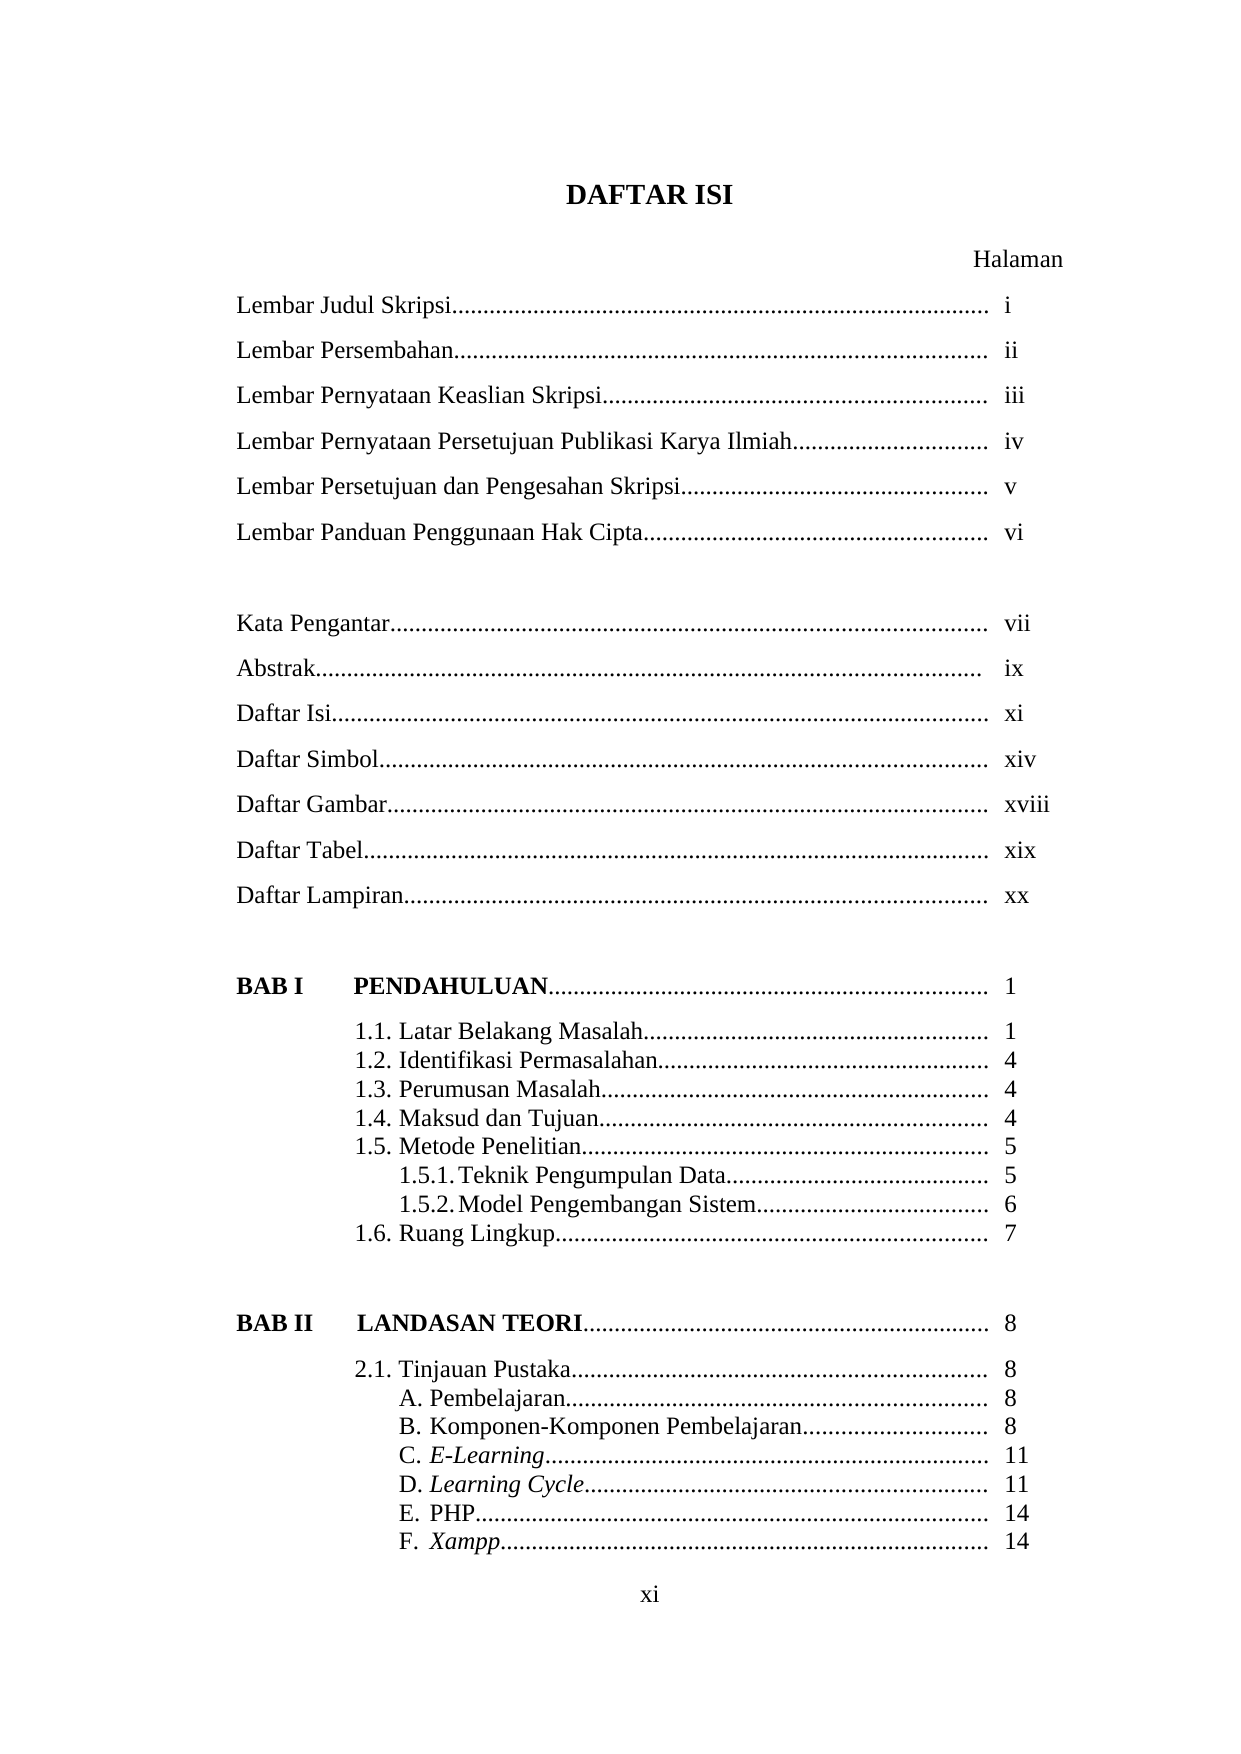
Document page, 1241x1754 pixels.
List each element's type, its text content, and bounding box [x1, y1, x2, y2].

list Model Pengembangan Sistem 6 [399, 1189, 1063, 1218]
text Lembar Persetujuan dan Pengesahan Skripsi v [236, 471, 1063, 500]
text Daftar Simbol xiv [236, 744, 1063, 773]
list E-Learning 11 [399, 1440, 1063, 1469]
text Daftar Tabel xix [236, 835, 1063, 863]
text Kata Pengantar vii [236, 608, 1063, 636]
list Latar Belakang Masalah 1 [354, 1016, 1063, 1045]
list Teknik Pengumpulan Data 5 [399, 1160, 1063, 1189]
text Lembar Pernyataan Persetujuan Publikasi Karya Ilmiah iv [236, 426, 1063, 455]
list Ruang Lingkup 7 [354, 1218, 1063, 1246]
text DAFTAR ISI [236, 177, 1063, 211]
text Daftar Isi xi [236, 698, 1063, 727]
list Learning Cycle 11 [399, 1469, 1063, 1498]
list Komponen-Komponen Pembelajaran 8 [399, 1411, 1063, 1440]
list Xampp 14 [399, 1526, 1063, 1555]
text BAB II LANDASAN TEORI 8 [236, 1308, 1063, 1337]
text Daftar Gambar xviii [236, 789, 1063, 818]
list Perumusan Masalah 4 [354, 1074, 1063, 1103]
text BAB I PENDAHULUAN 1 [236, 971, 1063, 1000]
text Lembar Panduan Penggunaan Hak Cipta vi [236, 517, 1063, 546]
text Lembar Pernyataan Keaslian Skripsi iii [236, 381, 1063, 409]
text Halaman [236, 244, 1063, 273]
text Lembar Persembahan ii [236, 335, 1063, 364]
list Identifikasi Permasalahan 4 [354, 1045, 1063, 1074]
list Maksud dan Tujuan 4 [354, 1103, 1063, 1131]
list Pembelajaran 8 [399, 1383, 1063, 1411]
list Metode Penelitian 5 [354, 1131, 1063, 1160]
text Daftar Lampiran xx [236, 880, 1063, 909]
list PHP 14 [399, 1498, 1063, 1526]
text 2.1. Tinjauan Pustaka 8 [354, 1354, 1063, 1383]
text Lembar Judul Skripsi i [236, 290, 1063, 318]
text Abstrak ix [236, 653, 1063, 682]
